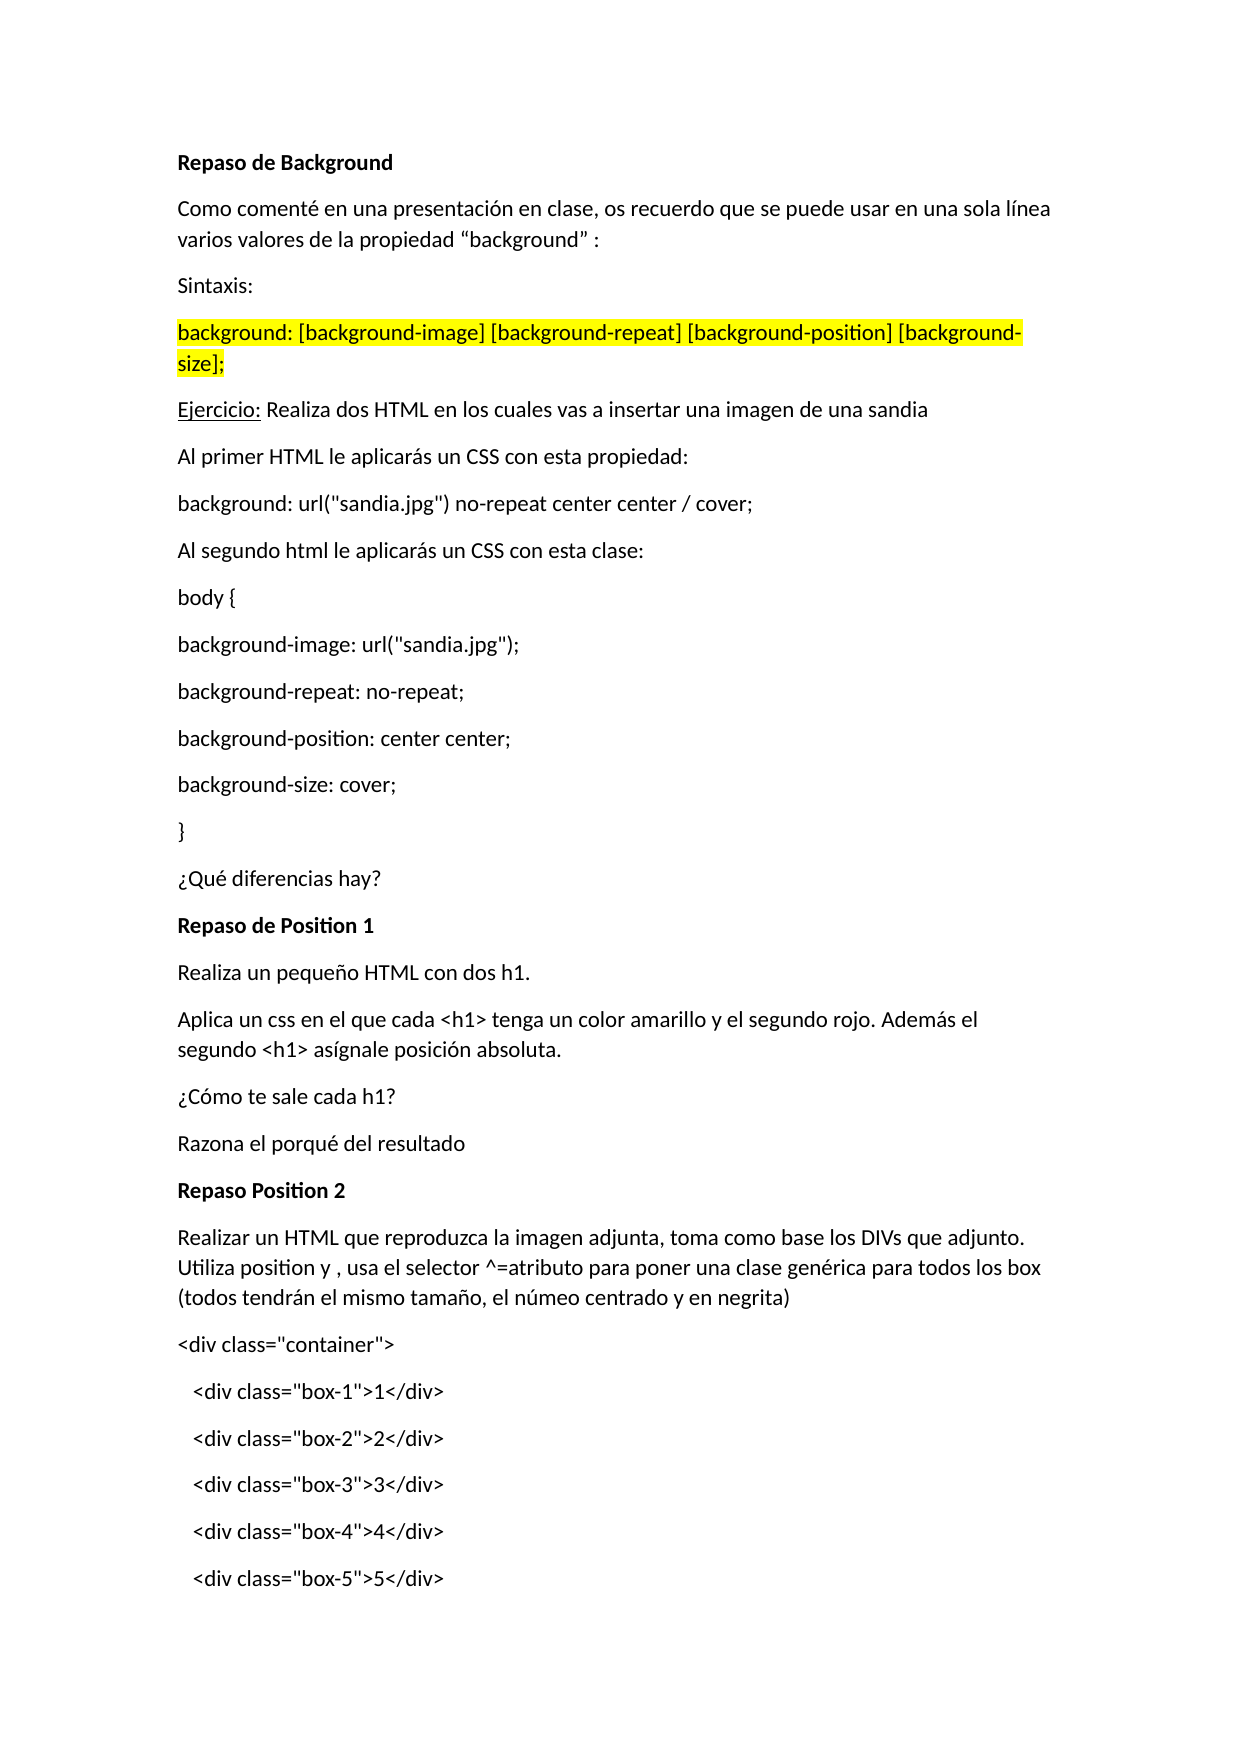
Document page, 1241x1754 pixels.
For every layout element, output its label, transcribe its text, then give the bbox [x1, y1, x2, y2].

text <div class="container"> [177, 1330, 1063, 1358]
text Al primer HTML le aplicarás un CSS con esta propiedad: [177, 442, 1063, 470]
text <div class="box-4">4</div> [177, 1517, 1063, 1545]
text Repaso Position 2 [177, 1176, 1063, 1204]
text Como comenté en una presentación en clase, os recuerdo que se puede usar en una sola línea varios valores de la propiedad “background” : [177, 194, 1063, 253]
text Realizar un HTML que reproduzca la imagen adjunta, toma como base los DIVs que adjunto. Utiliza position y , usa el selector ^=atributo para poner una clase genérica para todos los box (todos tendrán el mismo tamaño, el númeo centrado y en negrita) [177, 1223, 1063, 1311]
text ¿Qué diferencias hay? [177, 864, 1063, 892]
text Ejercicio: Realiza dos HTML en los cuales vas a insertar una imagen de una sandia [177, 396, 1063, 423]
text Sintaxis: [177, 272, 1063, 299]
text Realiza un pequeño HTML con dos h1. [177, 958, 1063, 986]
text Repaso de Background [177, 148, 1063, 176]
text Repaso de Position 1 [177, 911, 1063, 939]
text Aplica un css en el que cada <h1> tenga un color amarillo y el segundo rojo. Además el segundo <h1> asígnale posición absoluta. [177, 1005, 1063, 1063]
text background-image: url("sandia.jpg"); [177, 630, 1063, 658]
text background-size: cover; [177, 771, 1063, 798]
text background-repeat: no-repeat; [177, 677, 1063, 705]
text <div class="box-1">1</div> [177, 1377, 1063, 1405]
text <div class="box-2">2</div> [177, 1424, 1063, 1452]
text ¿Cómo te sale cada h1? [177, 1082, 1063, 1110]
text background: [background-image] [background-repeat] [background-position] [background-size]; [177, 318, 1063, 377]
text Al segundo html le aplicarás un CSS con esta clase: [177, 536, 1063, 564]
text <div class="box-5">5</div> [177, 1564, 1063, 1592]
text <div class="box-3">3</div> [177, 1471, 1063, 1498]
text body { [177, 583, 1063, 611]
text Razona el porqué del resultado [177, 1129, 1063, 1157]
text background: url("sandia.jpg") no-repeat center center / cover; [177, 489, 1063, 517]
text background-position: center center; [177, 724, 1063, 752]
text } [177, 817, 1063, 845]
